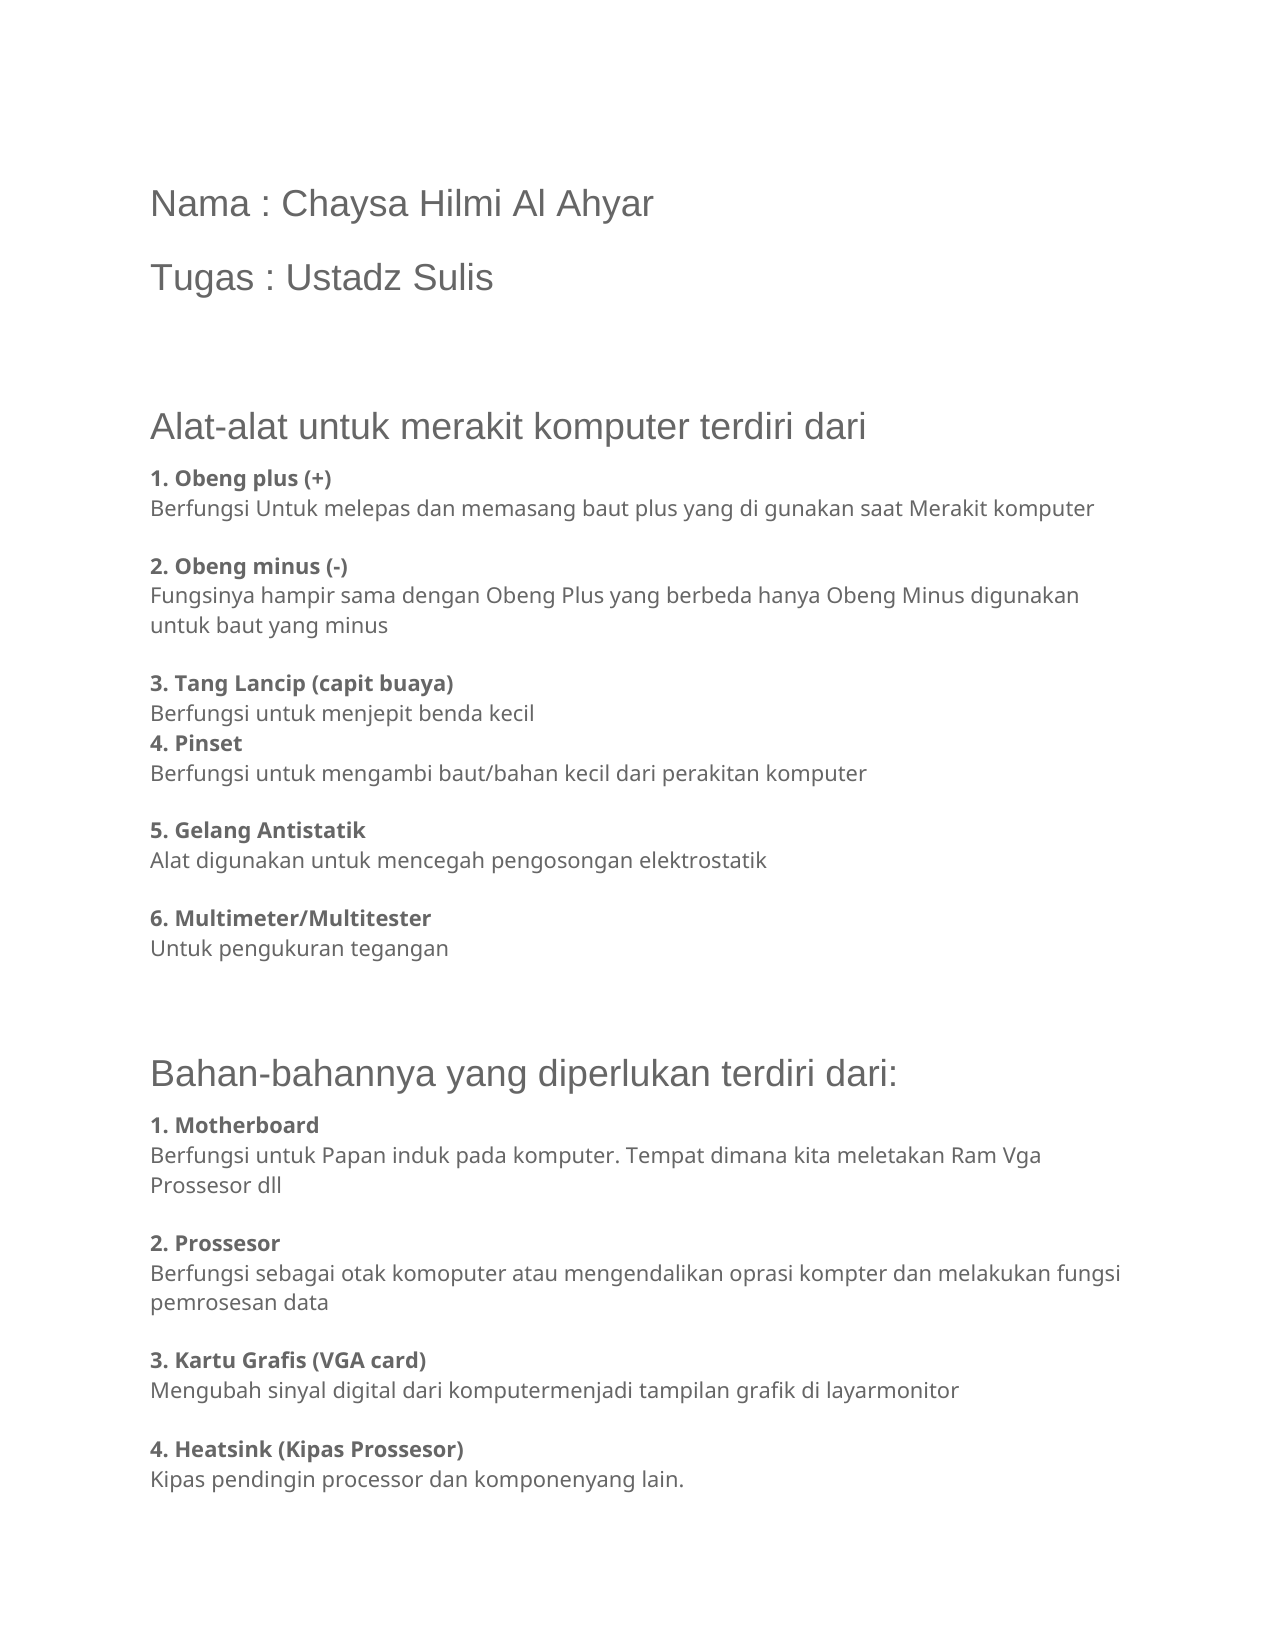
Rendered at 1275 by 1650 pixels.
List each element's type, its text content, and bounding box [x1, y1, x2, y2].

text Alat digunakan untuk mencegah pengosongan elektrostatik [150, 845, 1125, 903]
text Berfungsi untuk menjepit benda kecil [150, 698, 1125, 728]
text 1. Obeng plus (+) [150, 463, 1125, 493]
text Berfungsi sebagai otak komoputer atau mengendalikan oprasi kompter dan melakukan fungsi pemrosesan data [150, 1257, 1125, 1345]
text Berfungsi untuk Papan induk pada komputer. Tempat dimana kita meletakan Ram Vga Prossesor dll [150, 1140, 1125, 1228]
text Berfungsi untuk mengambi baut/bahan kecil dari perakitan komputer [150, 757, 1125, 815]
text 6. Multimeter/Multitester [150, 903, 1125, 933]
text Nama : Chaysa Hilmi Al Ahyar [150, 181, 1125, 224]
text Untuk pengukuran tegangan [150, 933, 1125, 1020]
text Tugas : Ustadz Sulis [150, 256, 1125, 299]
text 2. Obeng minus (-) [150, 551, 1125, 581]
text Berfungsi Untuk melepas dan memasang baut plus yang di gunakan saat Merakit komputer [150, 493, 1125, 551]
text 1. Motherboard [150, 1110, 1125, 1140]
text Kipas pendingin processor dan komponenyang lain. [150, 1464, 1125, 1494]
text 4. Heatsink (Kipas Prossesor) [150, 1405, 1125, 1464]
text Fungsinya hampir sama dengan Obeng Plus yang berbeda hanya Obeng Minus digunakan untuk baut yang minus [150, 581, 1125, 668]
text Alat-alat untuk merakit komputer terdiri dari [150, 404, 1125, 447]
text 2. Prossesor [150, 1228, 1125, 1257]
text 3. Kartu Grafis (VGA card) [150, 1345, 1125, 1375]
text Bahan-bahannya yang diperlukan terdiri dari: [150, 1052, 1125, 1095]
text 4. Pinset [150, 728, 1125, 757]
text Mengubah sinyal digital dari komputermenjadi tampilan grafik di layarmonitor [150, 1375, 1125, 1405]
text 3. Tang Lancip (capit buaya) [150, 668, 1125, 698]
text 5. Gelang Antistatik [150, 815, 1125, 845]
